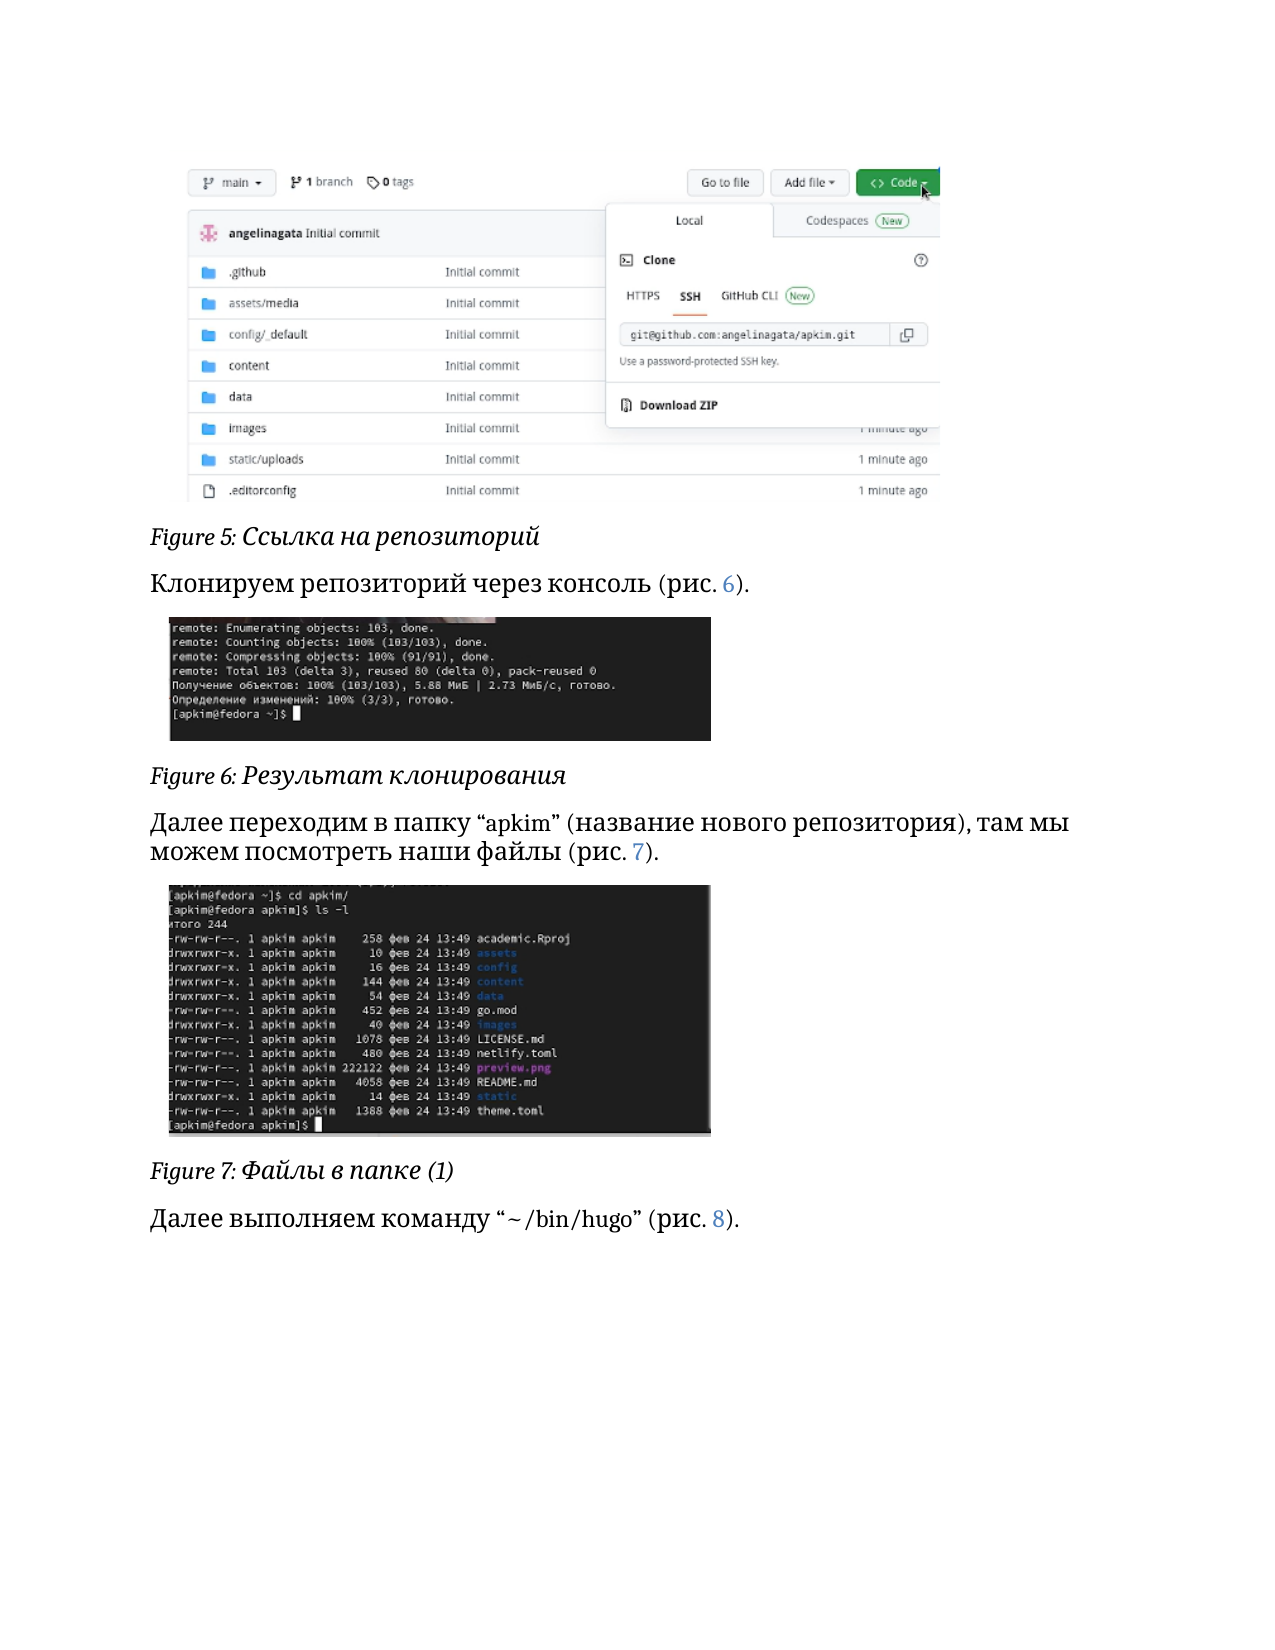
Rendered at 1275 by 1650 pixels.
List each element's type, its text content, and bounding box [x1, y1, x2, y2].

text Клонируем репозиторий через консоль (рис. 6). [150, 570, 1125, 599]
text Далее переходим в папку “apkim” (название нового репозитория), там мы можем посмотреть наши файлы (рис. 7). [150, 809, 1125, 867]
picture [168, 150, 941, 502]
picture [168, 617, 711, 741]
text Figure 5: Ссылка на репозиторий [150, 522, 1125, 551]
text Далее выполняем команду “~/bin/hugo” (рис. 8). [150, 1205, 1125, 1233]
text Figure 7: Файлы в папке (1) [150, 1157, 1125, 1186]
text Figure 6: Результат клонирования [150, 762, 1125, 791]
picture [168, 885, 711, 1137]
